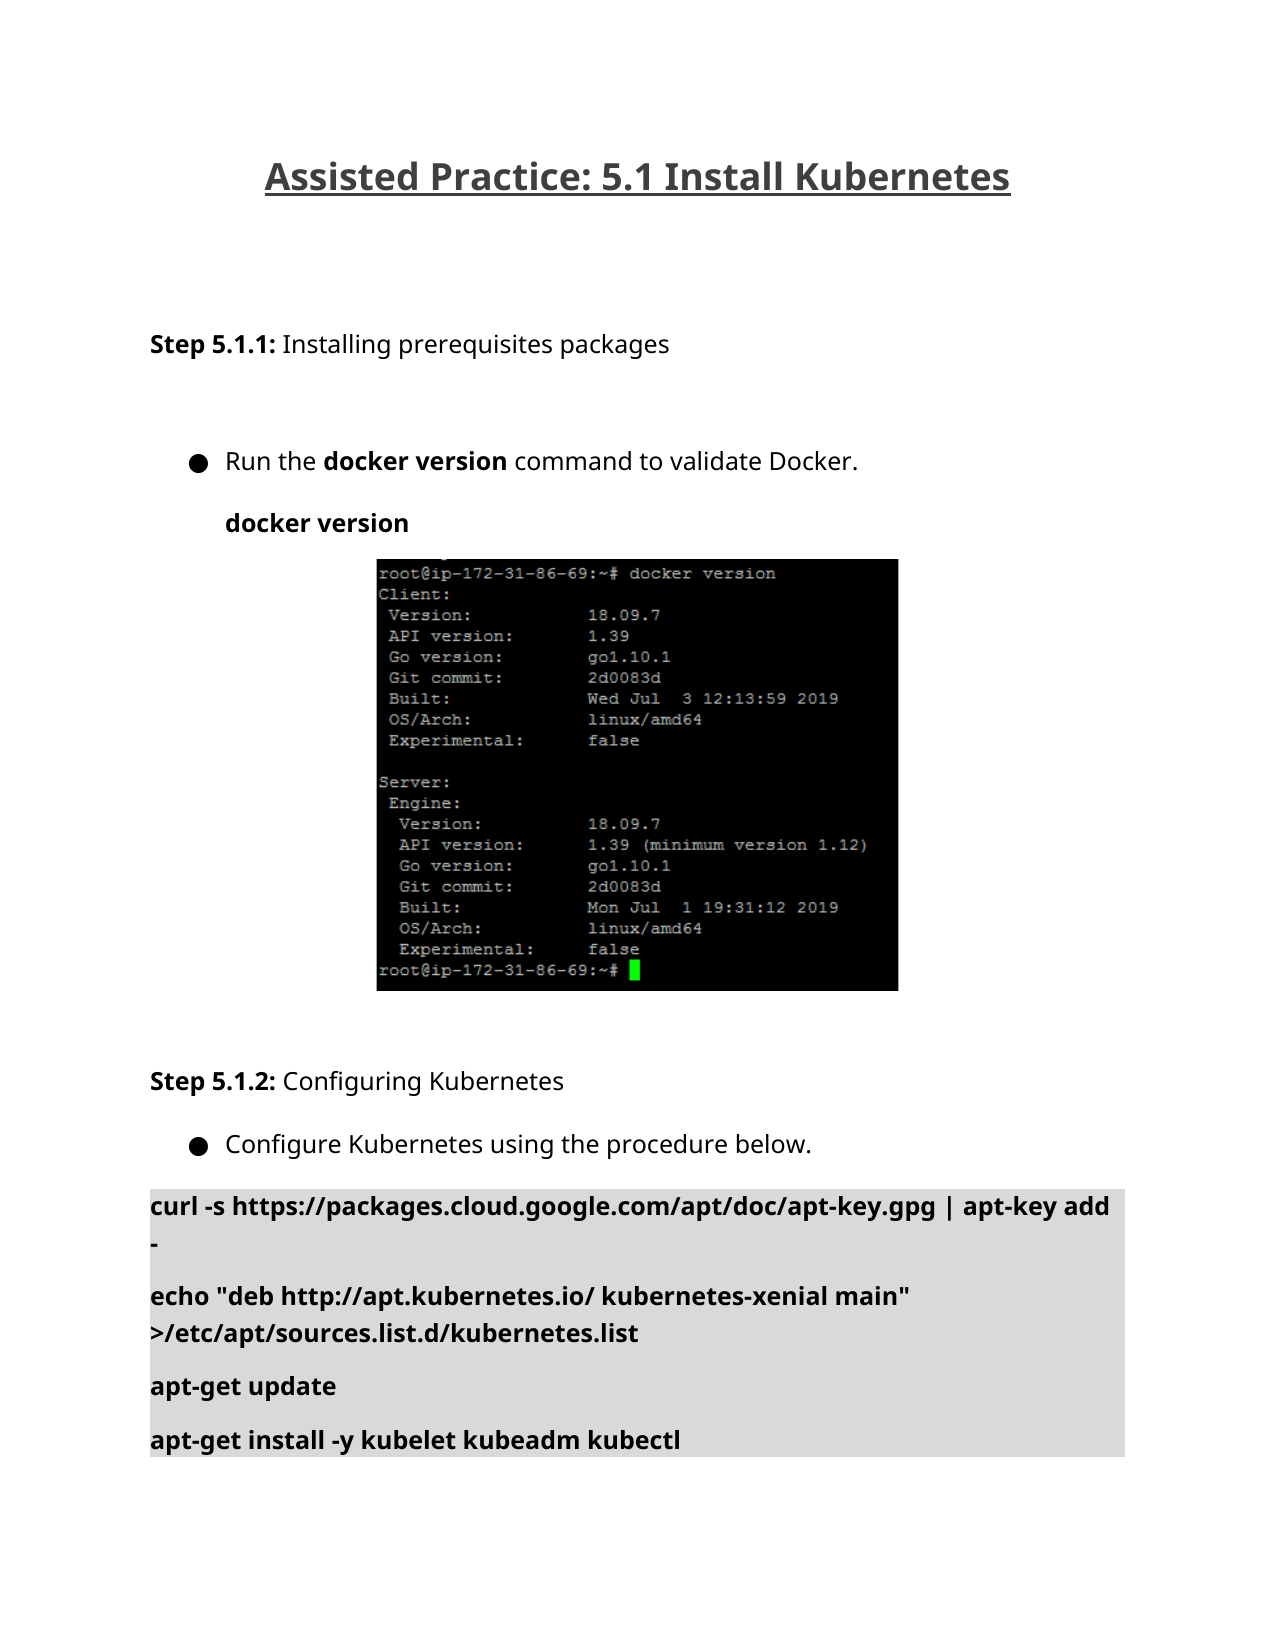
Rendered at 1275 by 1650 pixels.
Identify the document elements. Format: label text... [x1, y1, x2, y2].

list Run the docker version command to validate Docker. [187, 434, 1125, 485]
text docker version [225, 506, 1125, 540]
text Step 5.1.1: Installing prerequisites packages [150, 327, 1125, 361]
text Assisted Practice: 5.1 Install Kubernetes [150, 150, 1125, 201]
text curl -s https://packages.cloud.google.com/apt/doc/apt-key.gpg | apt-key add - [150, 1189, 1125, 1259]
text apt-get update [150, 1369, 1125, 1403]
text echo "deb http://apt.kubernetes.io/ kubernetes-xenial main" >/etc/apt/sources.list.d/kubernetes.list [150, 1279, 1125, 1350]
text Step 5.1.2: Configuring Kubernetes [150, 1063, 1125, 1097]
list Configure Kubernetes using the procedure below. [187, 1117, 1125, 1168]
picture [376, 559, 899, 991]
text apt-get install -y kubelet kubeadm kubectl [150, 1422, 1125, 1457]
